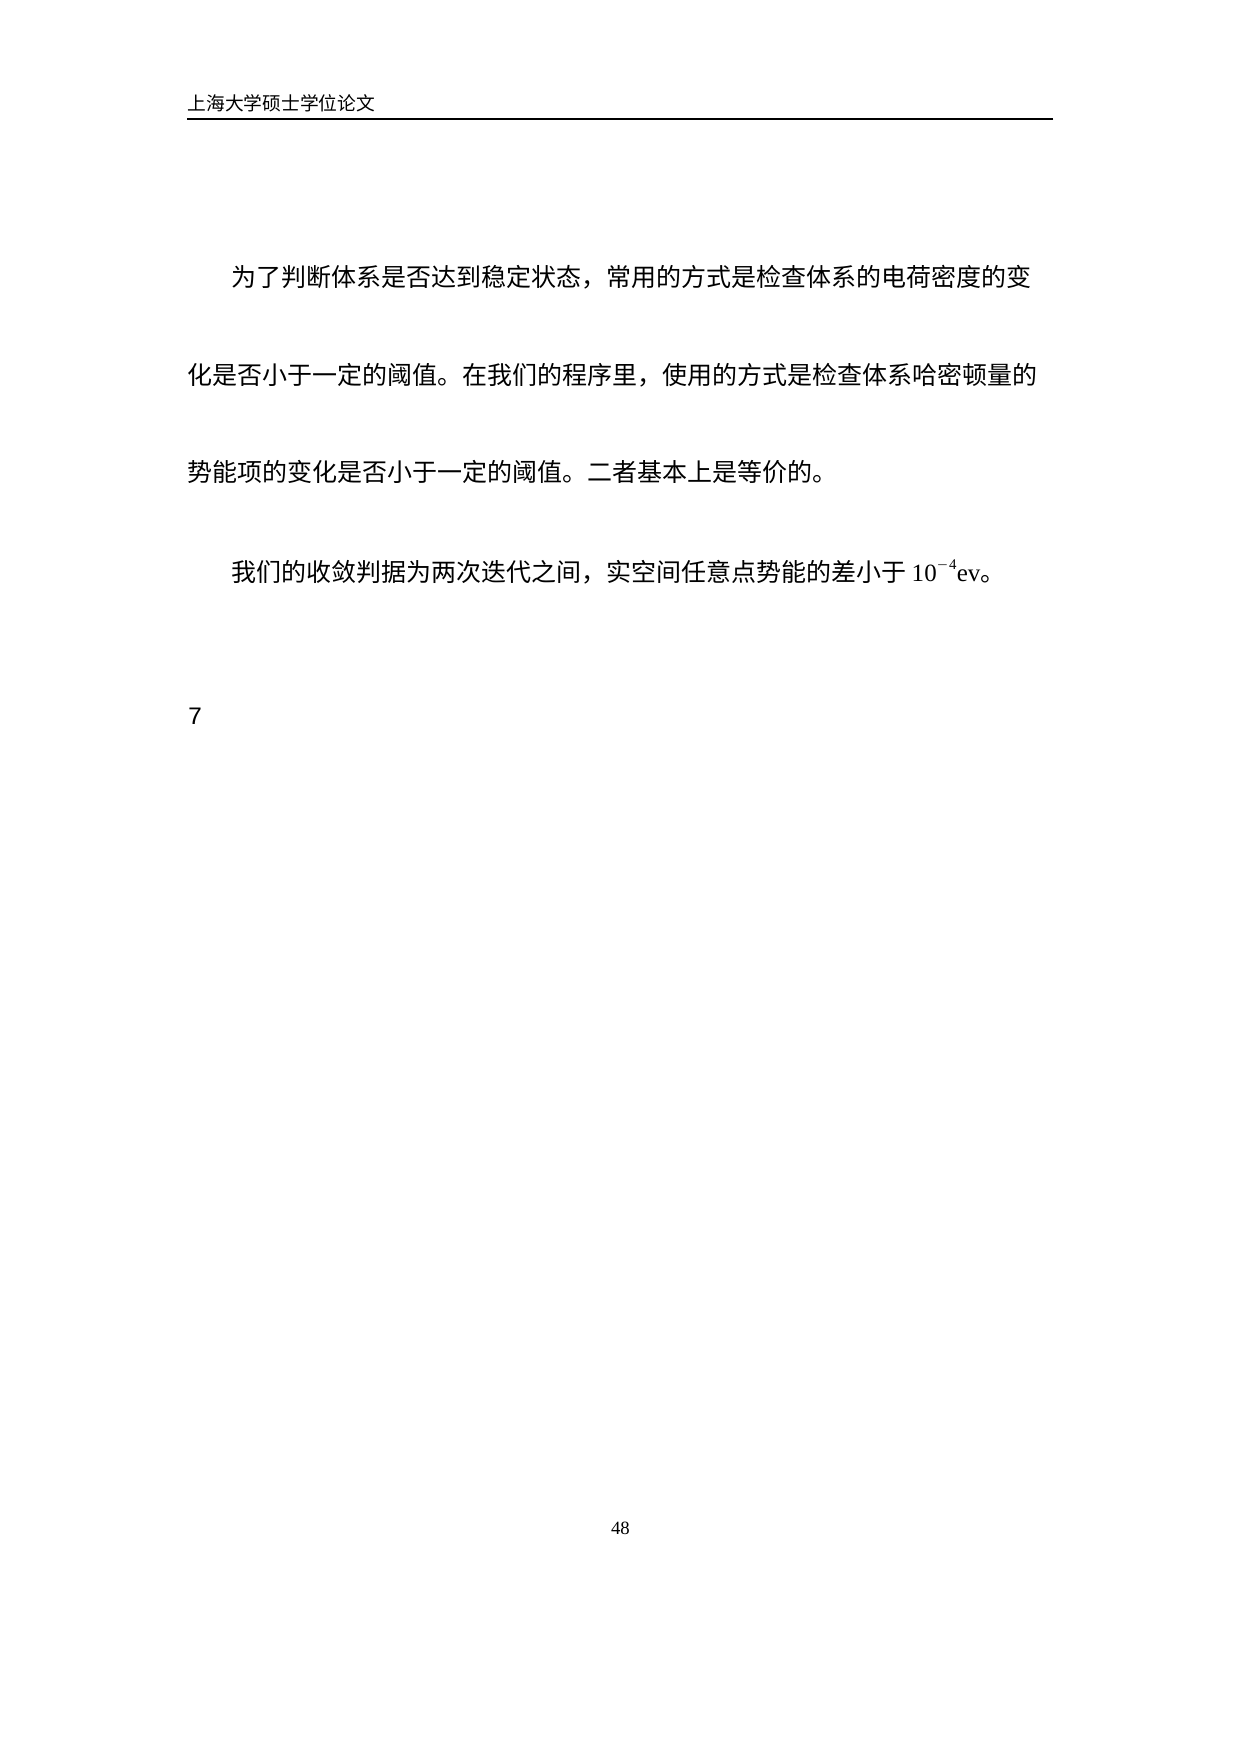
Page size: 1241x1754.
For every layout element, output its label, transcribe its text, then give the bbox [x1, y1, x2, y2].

text 为了判断体系是否达到稳定状态，常用的方式是检查体系的电荷密度的变化是否小于一定的阈值。在我们的程序里，使用的方式是检查体系哈密顿量的势能项的变化是否小于一定的阈值。二者基本上是等价的。 [187, 243, 1053, 503]
text 我们的收敛判据为两次迭代之间，实空间任意点势能的差小于 ev。 [187, 538, 1053, 603]
